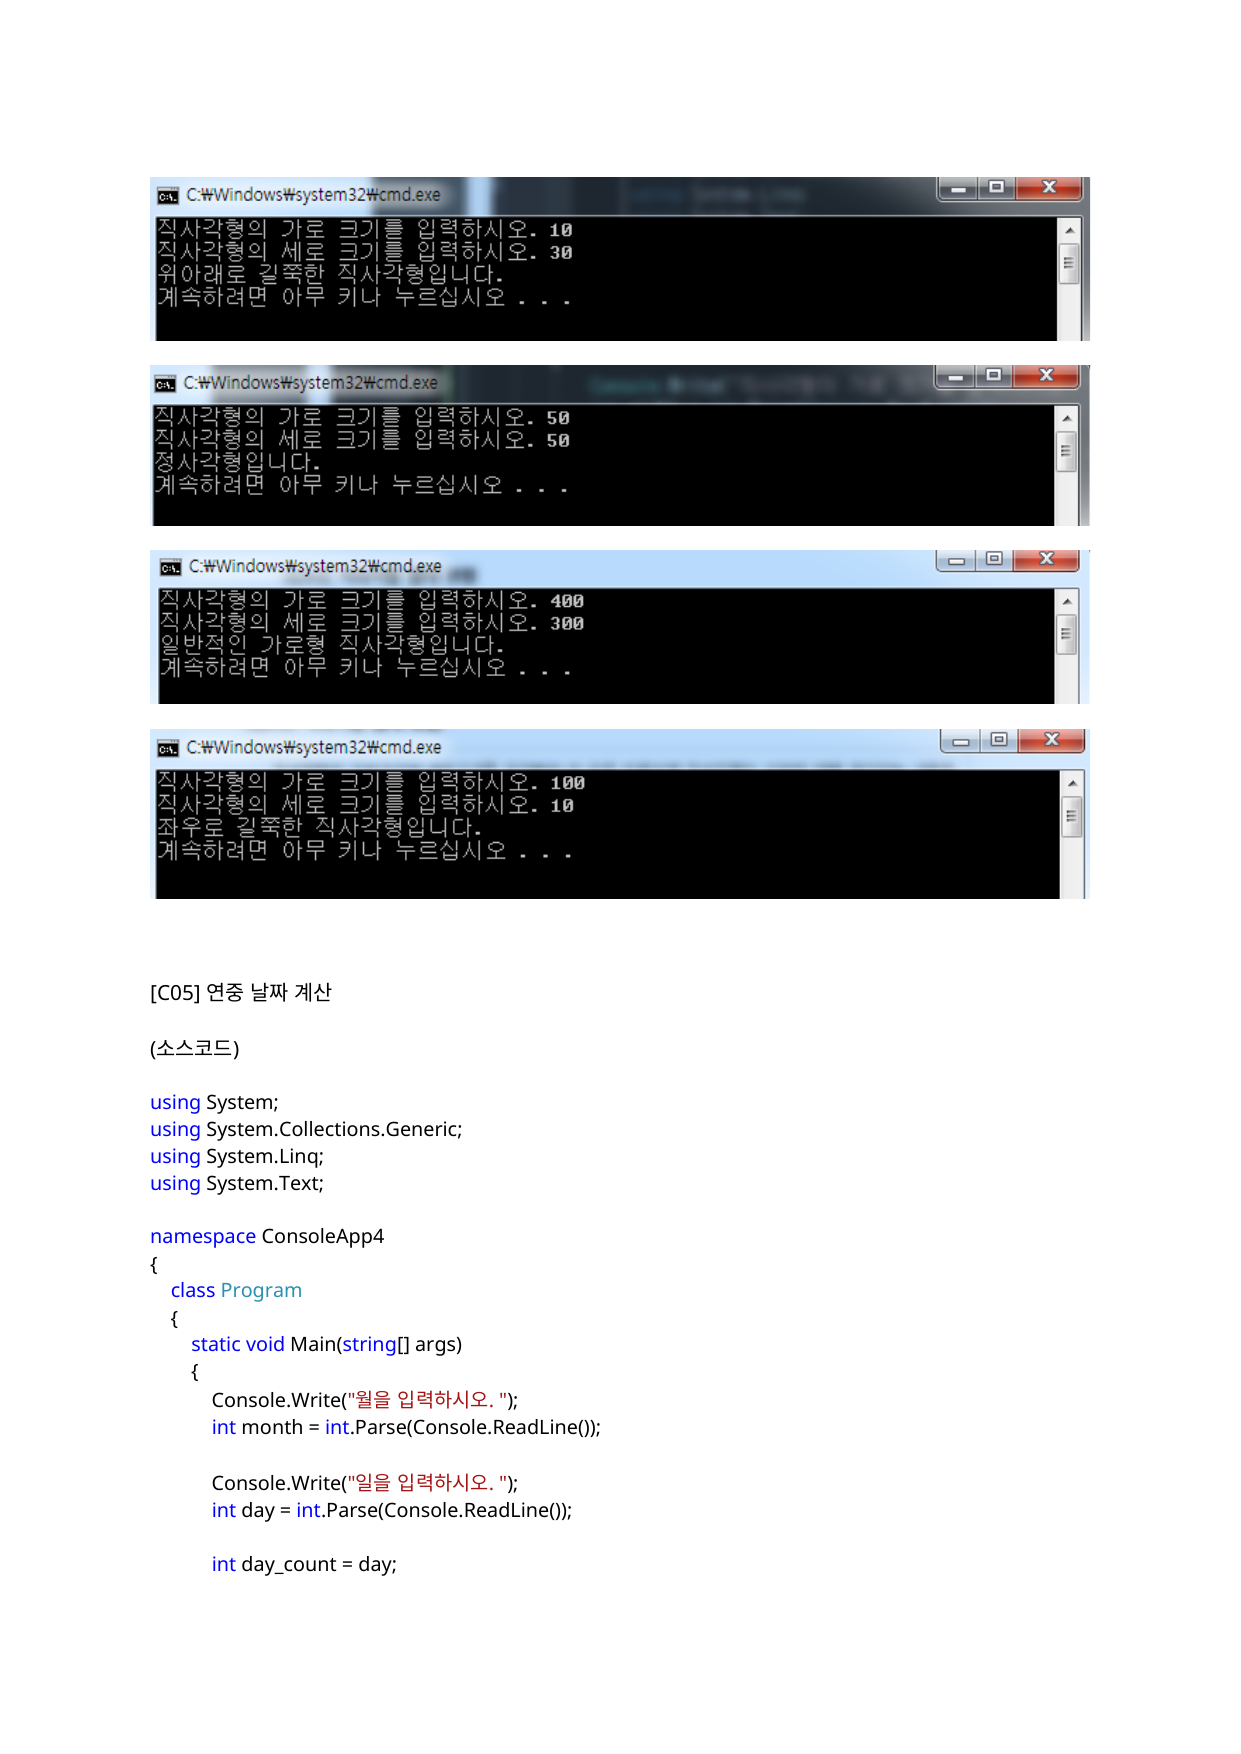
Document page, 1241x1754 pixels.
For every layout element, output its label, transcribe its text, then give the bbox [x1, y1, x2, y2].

text { [150, 1304, 1090, 1331]
text Console.Write("월을 입력하시오. "); [150, 1385, 1090, 1413]
text Console.Write("일을 입력하시오. "); [150, 1467, 1090, 1496]
text using System.Collections.Generic; [150, 1115, 1090, 1142]
picture [150, 550, 1091, 704]
picture [150, 365, 1091, 526]
text [C05] 연중 날짜 계산 [150, 977, 1090, 1007]
text using System.Text; [150, 1169, 1090, 1196]
text using System; [150, 1088, 1090, 1115]
text namespace ConsoleApp4 [150, 1223, 1090, 1250]
text int day_count = day; [150, 1550, 1090, 1577]
text using System.Linq; [150, 1142, 1090, 1169]
text static void Main(string[] args) [150, 1331, 1090, 1358]
text { [150, 1250, 1090, 1277]
text int month = int.Parse(Console.ReadLine()); [150, 1413, 1090, 1440]
picture [150, 177, 1091, 341]
picture [150, 729, 1091, 899]
text class Program [150, 1277, 1090, 1304]
text int day = int.Parse(Console.ReadLine()); [150, 1496, 1090, 1523]
text (소스코드) [150, 1032, 1090, 1063]
text { [150, 1358, 1090, 1385]
